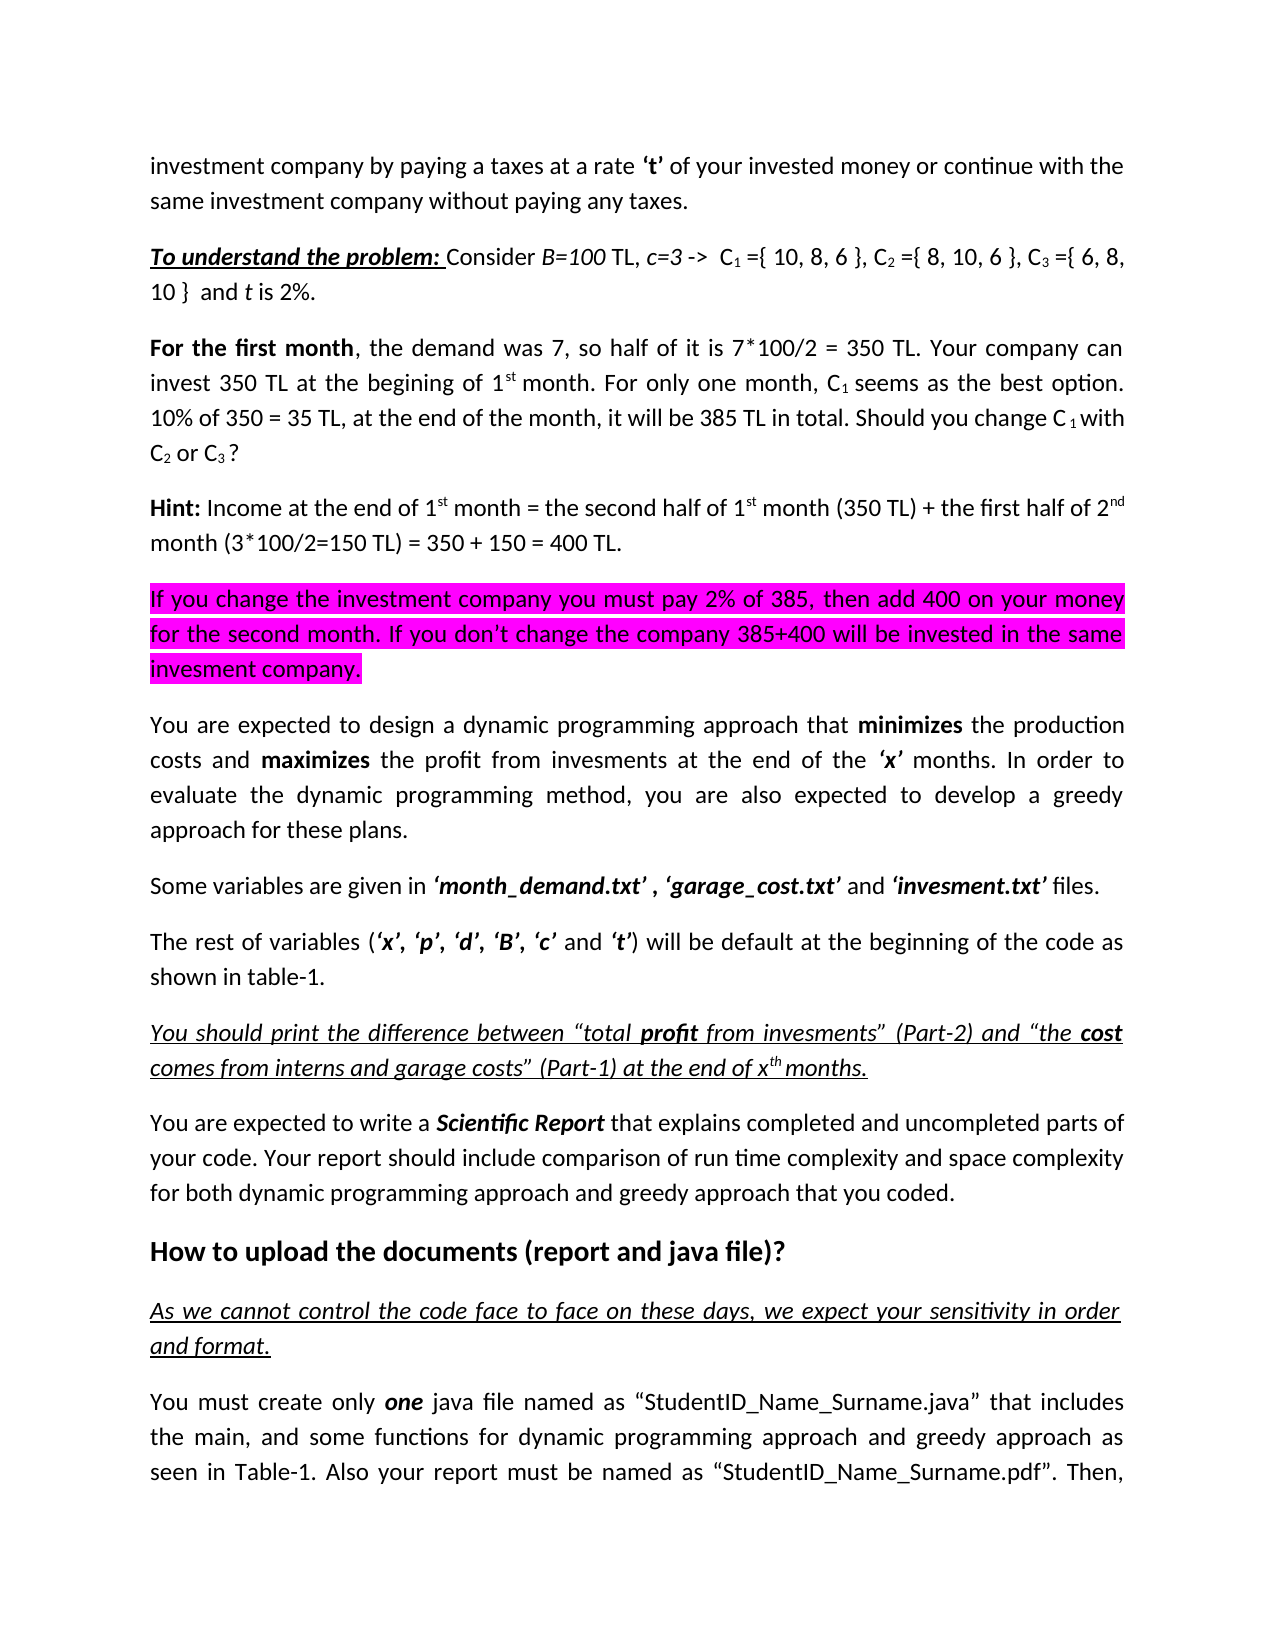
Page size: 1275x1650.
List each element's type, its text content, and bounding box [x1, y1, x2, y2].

text You should print the difference between “total profit from invesments” (Part-2) and “the cost comes from interns and garage costs” (Part-1) at the end of xth months. [150, 1017, 1125, 1082]
text The rest of variables (‘x’, ‘p’, ‘d’, ‘B’, ‘c’ and ‘t’) will be default at the beginning of the code as shown in table-1. [150, 926, 1125, 991]
text How to upload the documents (report and java file)? [150, 1233, 1125, 1269]
text As we cannot control the code face to face on these days, we expect your sensitivity in order and format. [150, 1295, 1125, 1361]
text For the first month, the demand was 7, so half of it is 7*100/2 = 350 TL. Your company can invest 350 TL at the begining of 1st month. For only one month, C1 seems as the best option. 10% of 350 = 35 TL, at the end of the month, it will be 385 TL in total. Should you change C1 with C2 or C3 ? [150, 332, 1125, 467]
text Hint: Income at the end of 1st month = the second half of 1st month (350 TL) + the first half of 2nd month (3*100/2=150 TL) = 350 + 150 = 400 TL. [150, 492, 1125, 558]
text You are expected to write a Scientific Report that explains completed and uncompleted parts of your code. Your report should include comparison of run time complexity and space complexity for both dynamic programming approach and greedy approach that you coded. [150, 1107, 1125, 1208]
text Some variables are given in ‘month_demand.txt’ , ‘garage_cost.txt’ and ‘invesment.txt’ files. [150, 870, 1125, 901]
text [150, 150, 1125, 216]
text If you change the investment company you must pay 2% of 385, then add 400 on your money for the second month. If you don’t change the company 385+400 will be invested in the same invesment company. [150, 649, 1125, 684]
text To understand the problem: Consider B=100 TL, c=3 -> C1 ={ 10, 8, 6 }, C2 ={ 8, 10, 6 }, C3 ={ 6, 8, 10 } and t is 2%. [150, 241, 1125, 306]
text You are expected to design a dynamic programming approach that minimizes the production costs and maximizes the profit from invesments at the end of the ‘x’ months. In order to evaluate the dynamic programming method, you are also expected to develop a greedy approach for these plans. [150, 709, 1125, 845]
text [150, 1386, 1125, 1486]
